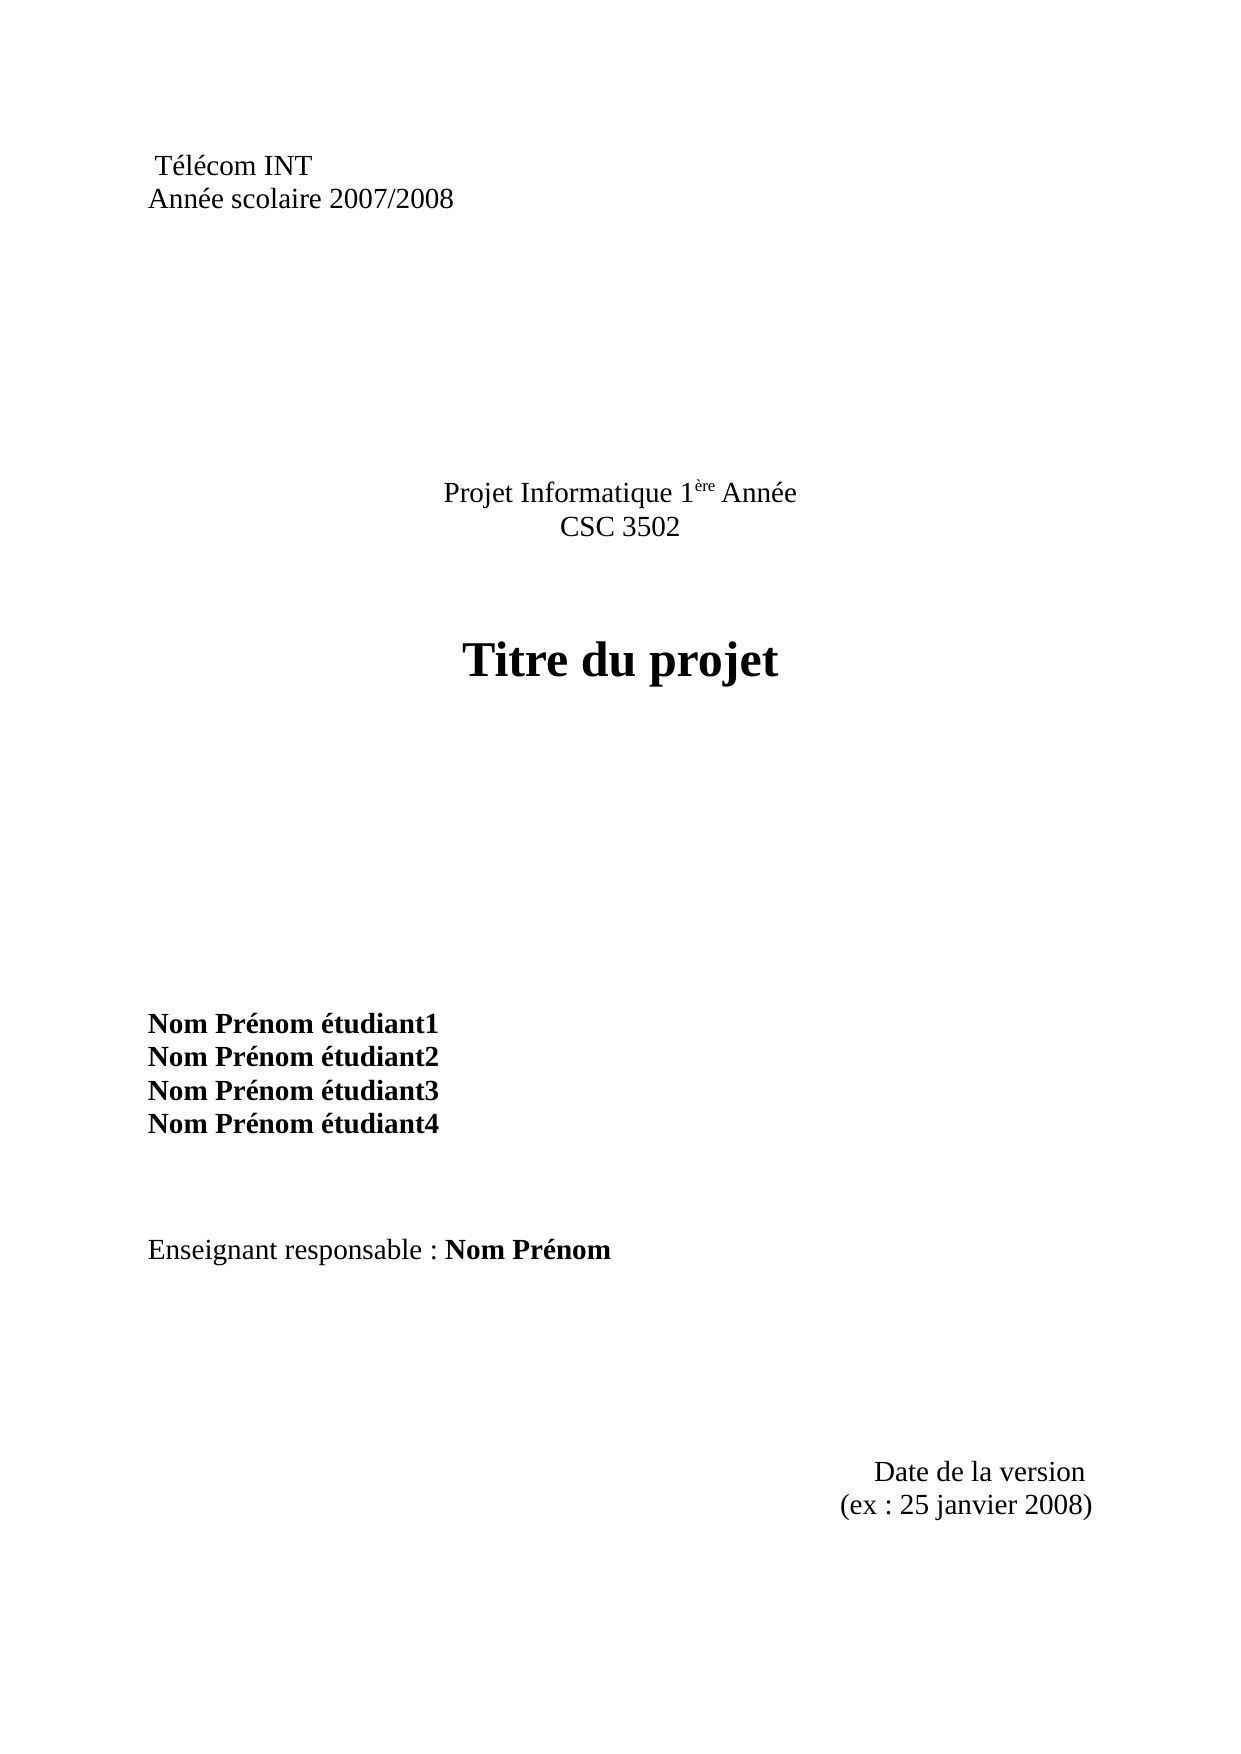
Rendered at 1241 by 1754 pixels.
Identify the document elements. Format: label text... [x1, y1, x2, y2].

text Enseignant responsable : Nom Prénom [148, 1232, 1092, 1266]
text Titre du projet [148, 630, 1092, 687]
text Année scolaire 2007/2008 [148, 181, 1092, 215]
text Nom Prénom étudiant3 [148, 1073, 1092, 1107]
text Nom Prénom étudiant4 [148, 1107, 1092, 1140]
text Nom Prénom étudiant2 [148, 1039, 1092, 1073]
text Date de la version (ex : 25 janvier 2008) [148, 1454, 1092, 1521]
text Nom Prénom étudiant1 [148, 1006, 1092, 1039]
text Télécom INT [148, 148, 1092, 181]
text Projet Informatique 1ère Année CSC 3502 [148, 476, 1092, 543]
